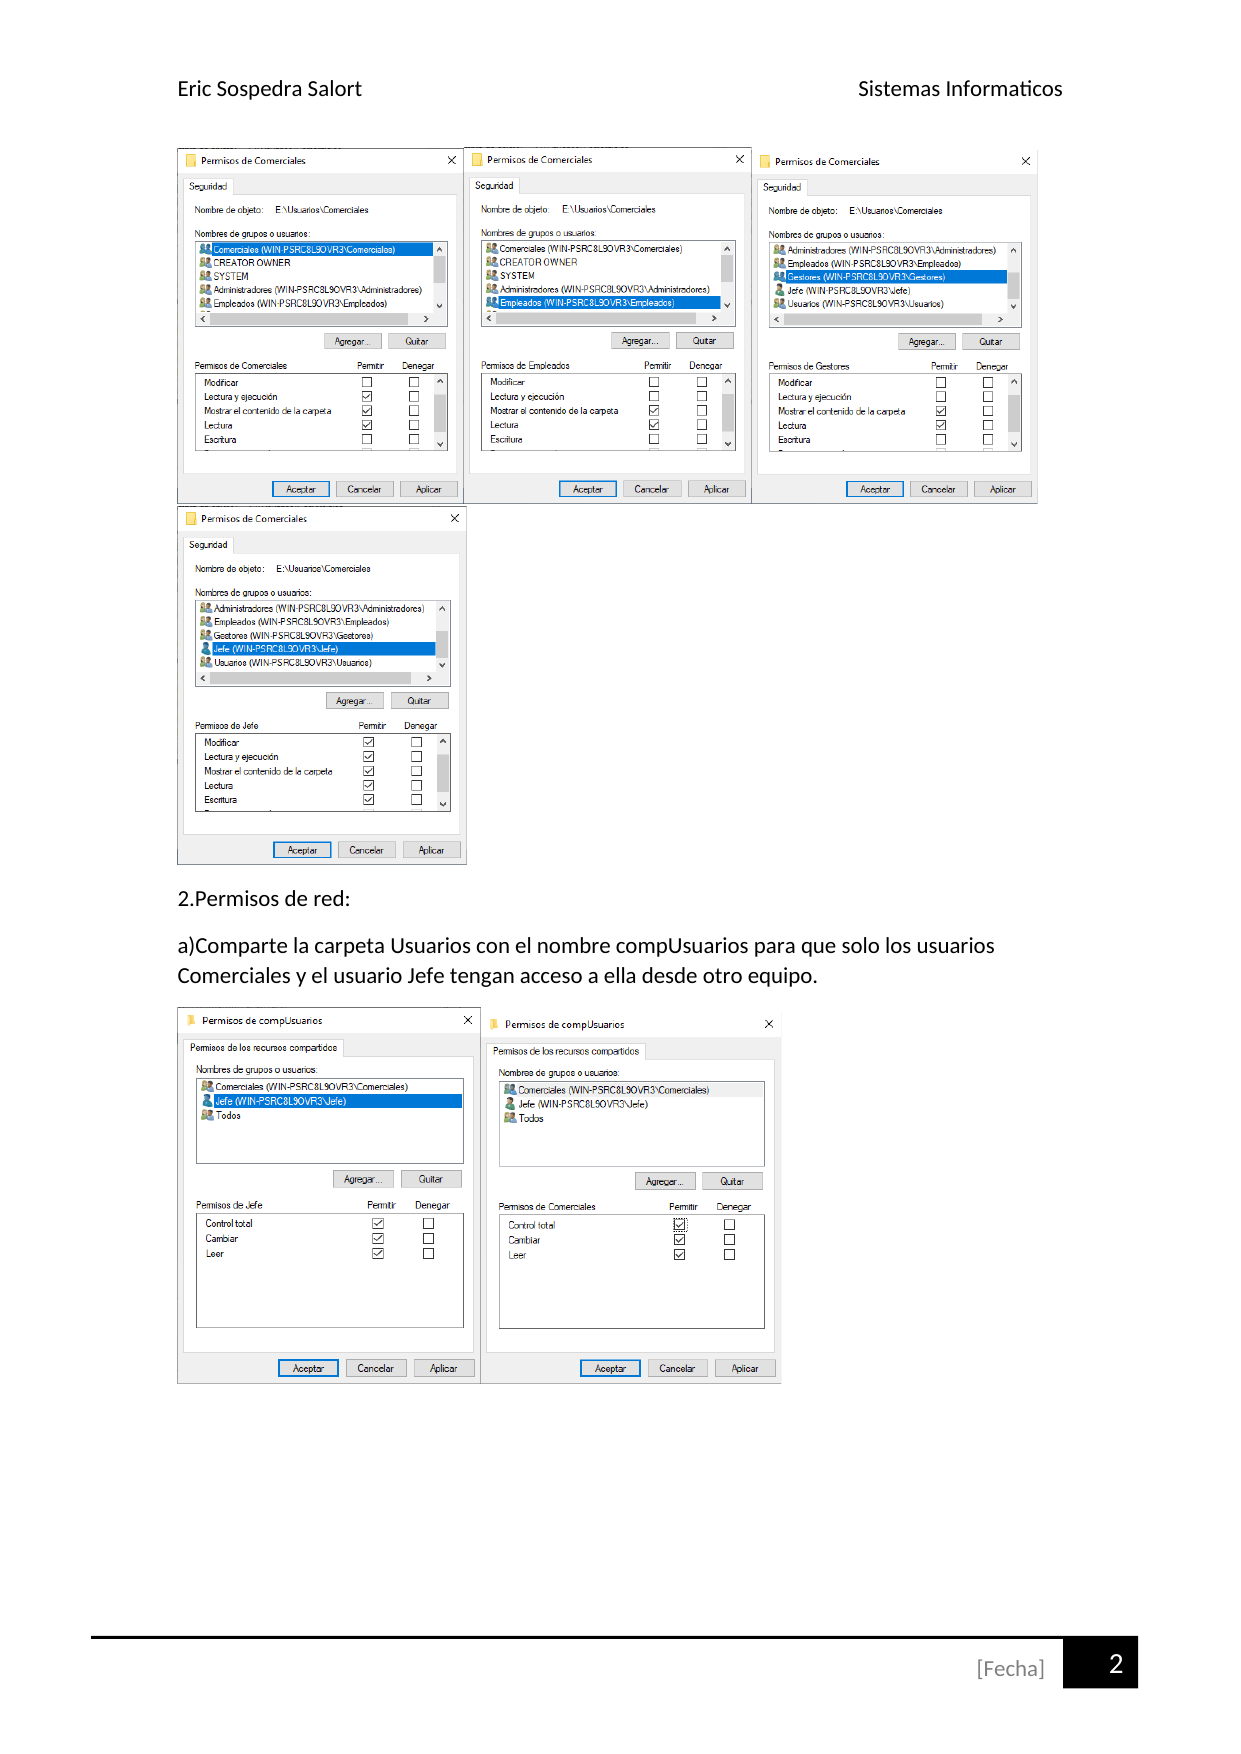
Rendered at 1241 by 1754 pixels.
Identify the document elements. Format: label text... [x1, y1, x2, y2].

text a)Comparte la carpeta Usuarios con el nombre compUsuarios para que solo los usuarios Comerciales y el usuario Jefe tengan acceso a ella desde otro equipo. [177, 931, 1063, 989]
picture [177, 147, 1038, 504]
picture [177, 506, 467, 865]
picture [177, 1007, 782, 1384]
text 2.Permisos de red: [177, 884, 1063, 912]
